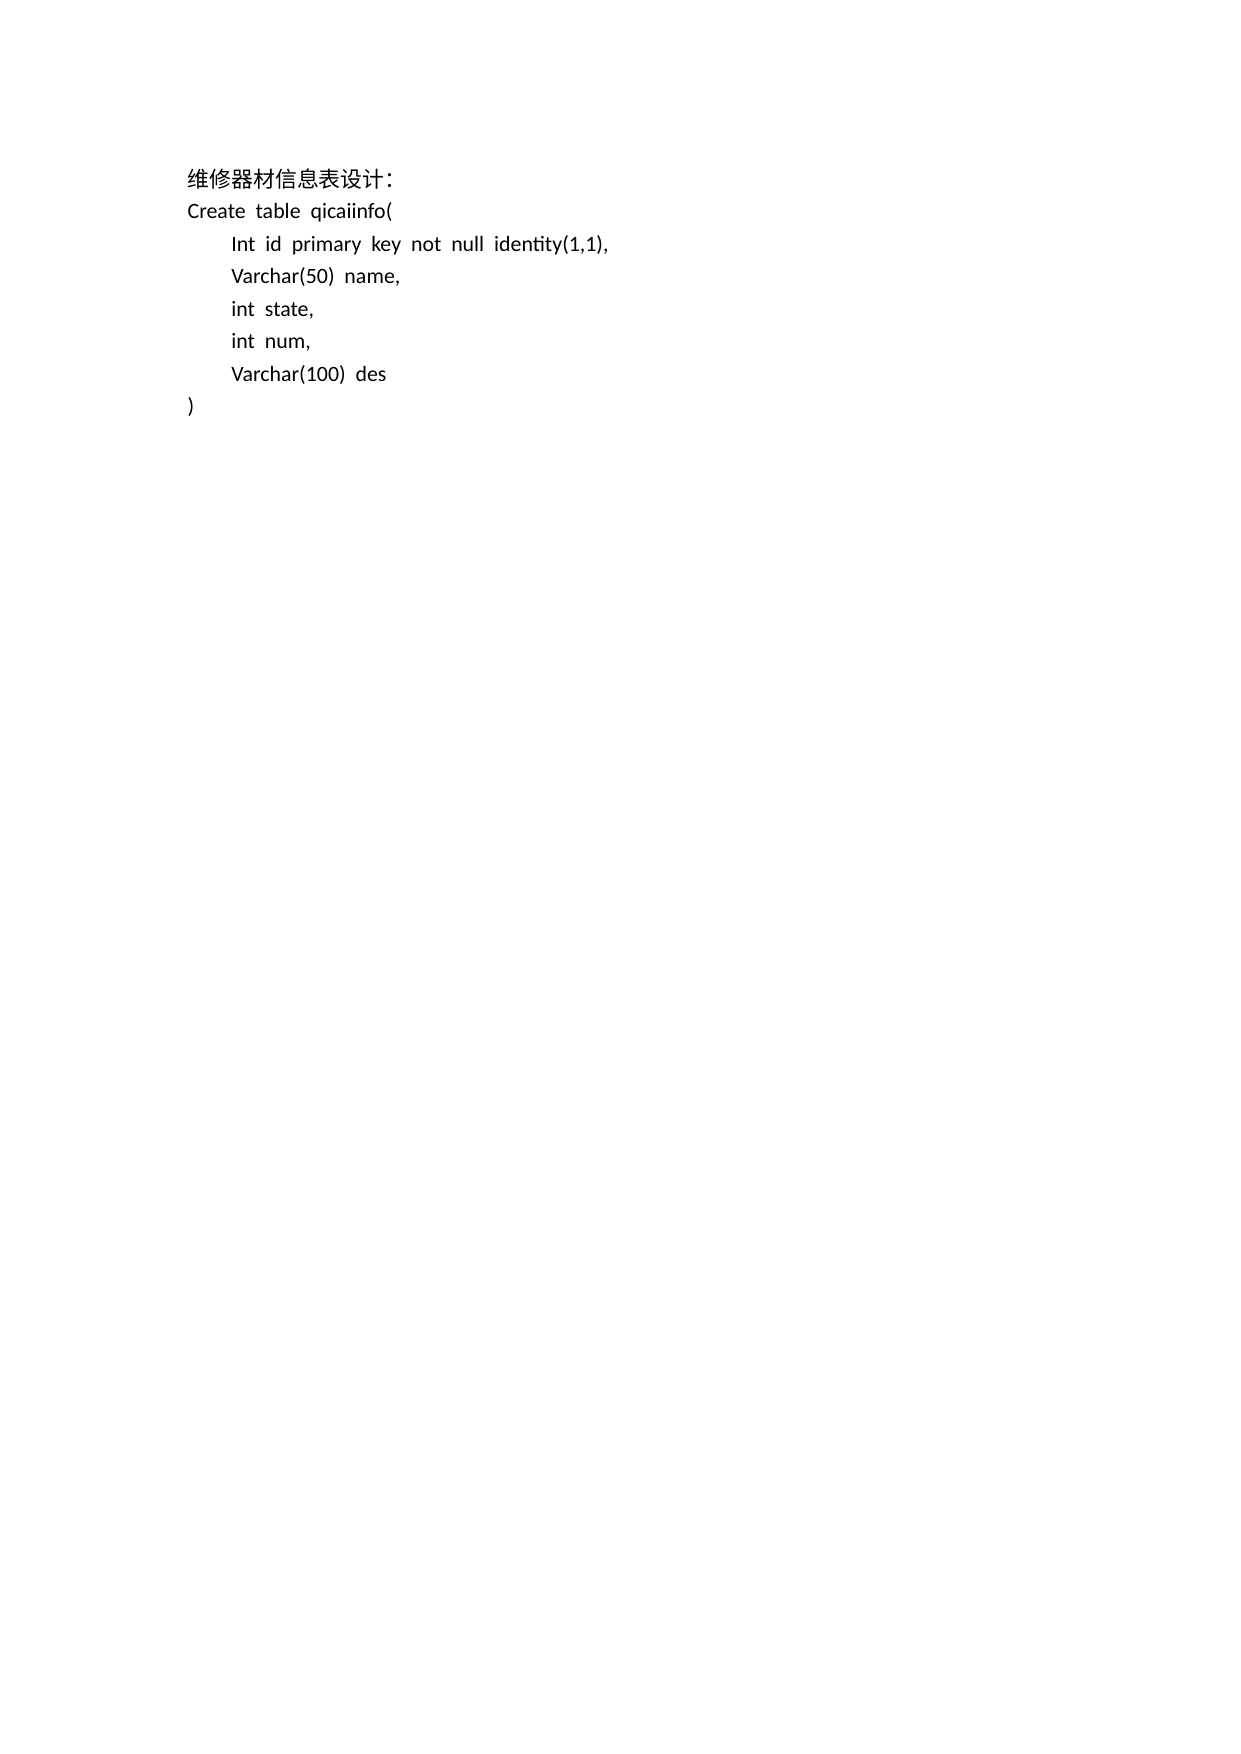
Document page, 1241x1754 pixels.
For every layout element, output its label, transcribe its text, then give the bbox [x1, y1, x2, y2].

text int state, [187, 292, 1053, 324]
text Create table qicaiinfo( [187, 194, 1053, 227]
text 维修器材信息表设计： [187, 162, 1053, 194]
text int num, [187, 324, 1053, 357]
text ) [187, 389, 1053, 422]
text Varchar(50) name, [187, 259, 1053, 292]
text Varchar(100) des [187, 357, 1053, 389]
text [187, 227, 1053, 259]
